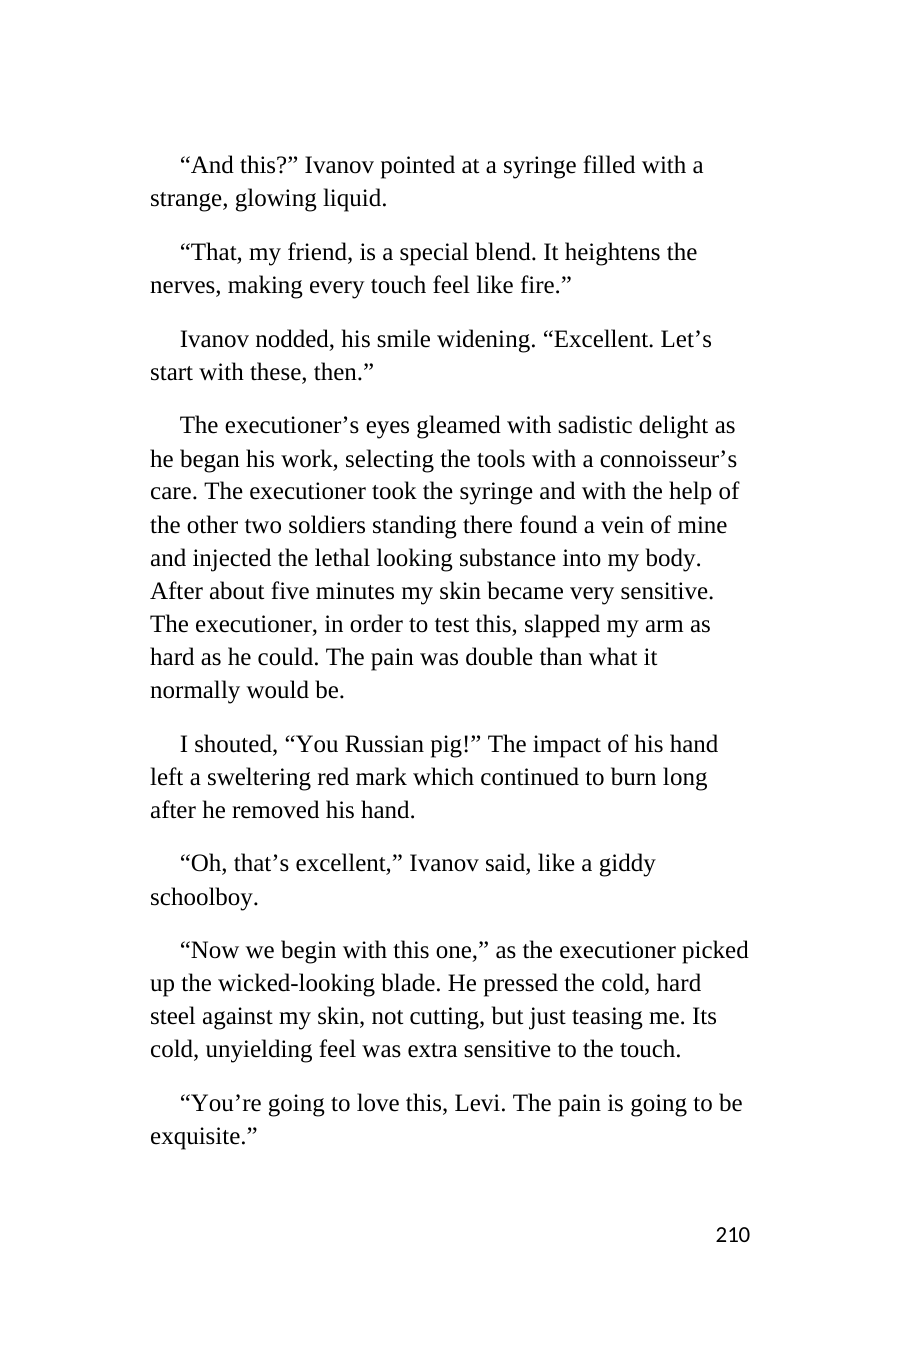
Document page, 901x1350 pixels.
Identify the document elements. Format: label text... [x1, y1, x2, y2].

text I shouted, “You Russian pig!” The impact of his hand left a sweltering red mark which continued to burn long after he removed his hand. [150, 729, 750, 823]
text Ivanov nodded, his smile widening. “Excellent. Let’s start with these, then.” [150, 324, 750, 386]
text “Now we begin with this one,” as the executioner picked up the wicked-looking blade. He pressed the cold, hard steel against my skin, not cutting, but just teasing me. Its cold, unyielding feel was extra sensitive to the touch. [150, 935, 750, 1063]
text “Oh, that’s excellent,” Ivanov said, like a giddy schoolboy. [150, 848, 750, 910]
text “You’re going to love this, Levi. The pain is going to be exquisite.” [150, 1088, 750, 1150]
text The executioner’s eyes gleamed with sadistic delight as he began his work, selecting the tools with a connoisseur’s care. The executioner took the syringe and with the help of the other two soldiers standing there found a vein of mine and injected the lethal looking substance into my body. After about five minutes my skin became very sensitive. The executioner, in order to test this, slapped my arm as hard as he could. The pain was double than what it normally would be. [150, 411, 750, 703]
text “And this?” Ivanov pointed at a syringe filled with a strange, glowing liquid. [150, 150, 750, 212]
text “That, my friend, is a special blend. It heightens the nerves, making every touch feel like fire.” [150, 237, 750, 299]
